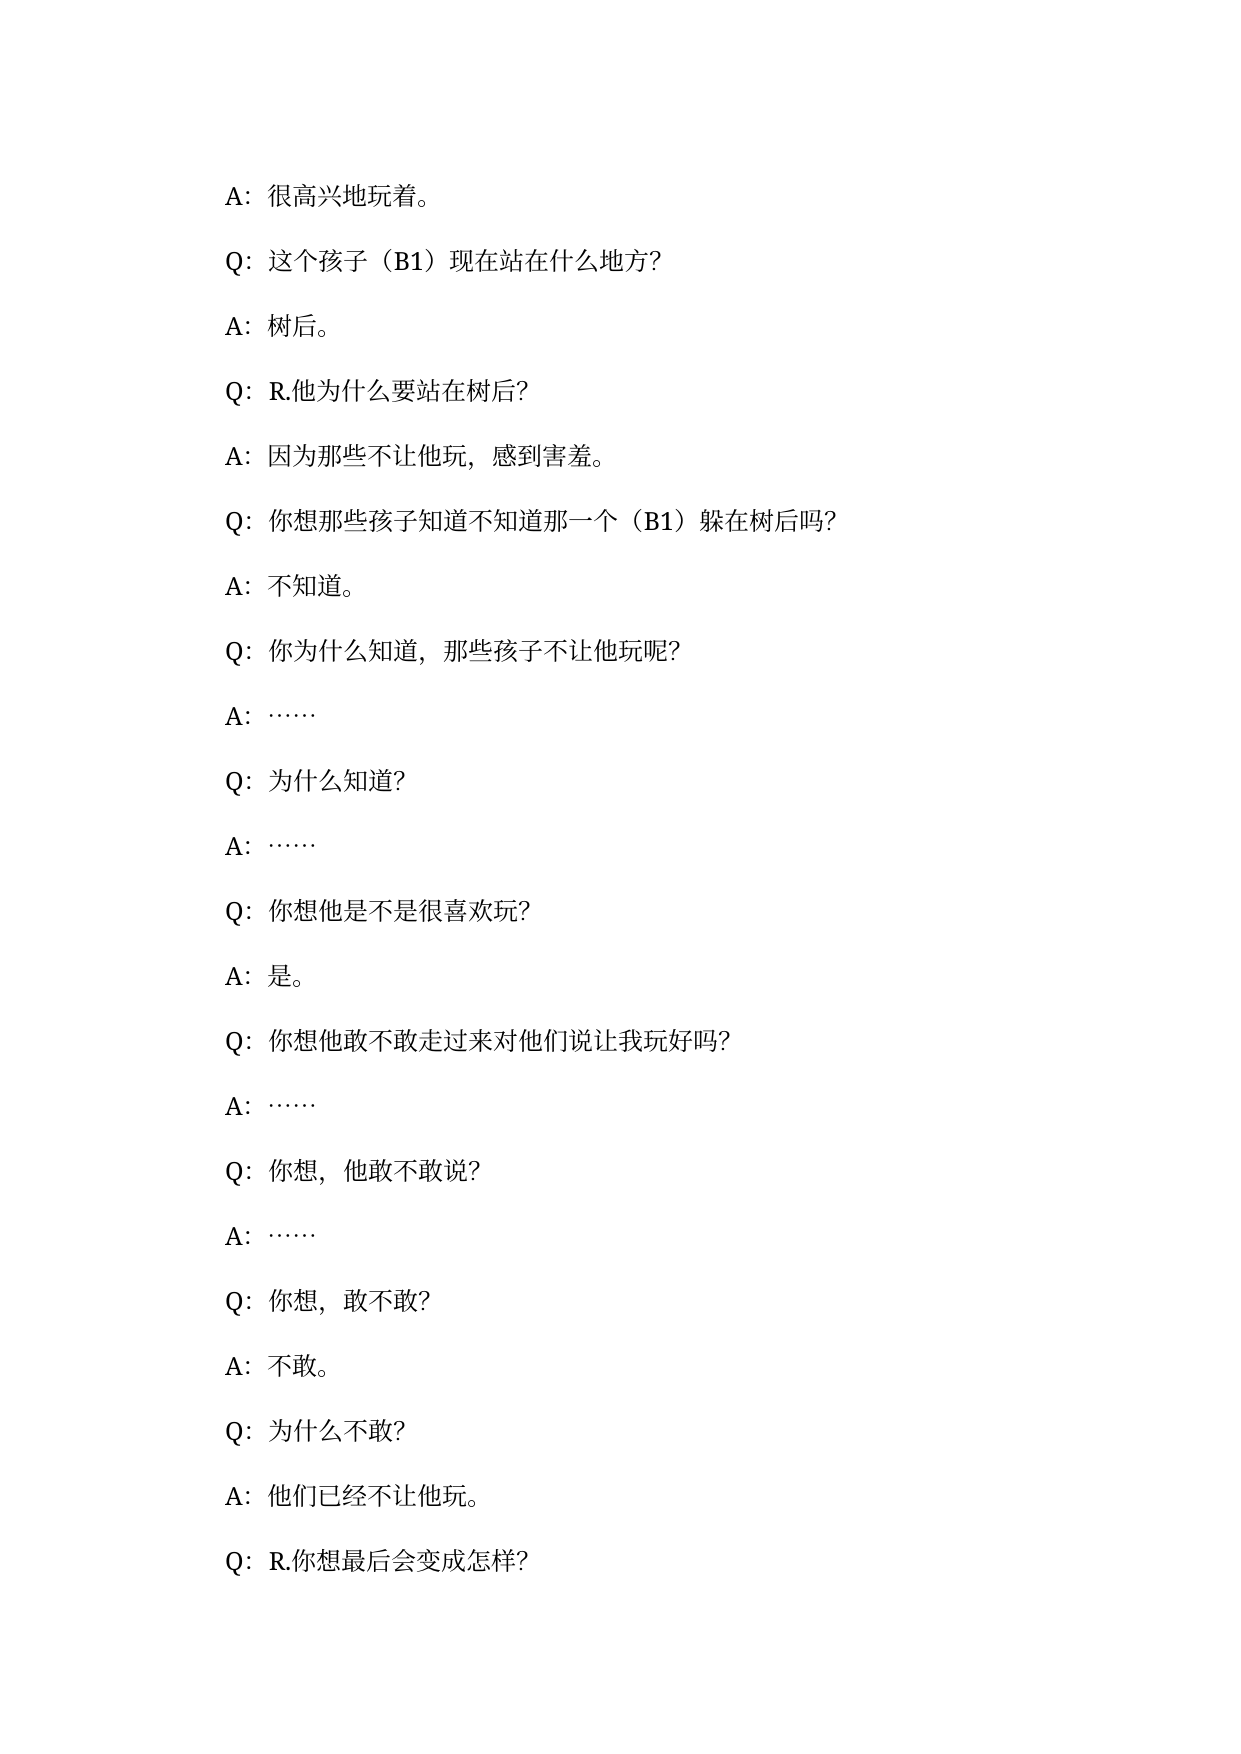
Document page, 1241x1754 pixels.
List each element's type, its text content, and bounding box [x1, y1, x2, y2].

list Q：你想他是不是很喜欢玩？ [225, 877, 1053, 942]
list A：不知道。 [225, 552, 1053, 617]
list Q：为什么不敢？ [225, 1397, 1053, 1462]
list A：因为那些不让他玩，感到害羞。 [225, 422, 1053, 487]
list Q：R.你想最后会变成怎样？ [225, 1527, 1053, 1592]
list A：他们已经不让他玩。 [225, 1462, 1053, 1527]
list Q：你为什么知道，那些孩子不让他玩呢？ [225, 617, 1053, 682]
list A：很高兴地玩着。 [225, 162, 1053, 227]
list A：…… [225, 1202, 1053, 1267]
list A：…… [225, 682, 1053, 747]
list A：…… [225, 812, 1053, 877]
list Q：这个孩子（B1）现在站在什么地方？ [225, 227, 1053, 292]
list Q：你想，敢不敢？ [225, 1267, 1053, 1332]
list Q：你想他敢不敢走过来对他们说让我玩好吗？ [225, 1007, 1053, 1072]
list A：不敢。 [225, 1332, 1053, 1397]
list Q：R.他为什么要站在树后？ [225, 357, 1053, 422]
list A：树后。 [225, 292, 1053, 357]
list A：是。 [225, 942, 1053, 1007]
list Q：你想，他敢不敢说？ [225, 1137, 1053, 1202]
list Q：为什么知道？ [225, 747, 1053, 812]
list Q：你想那些孩子知道不知道那一个（B1）躲在树后吗？ [225, 487, 1053, 552]
list A：…… [225, 1072, 1053, 1137]
